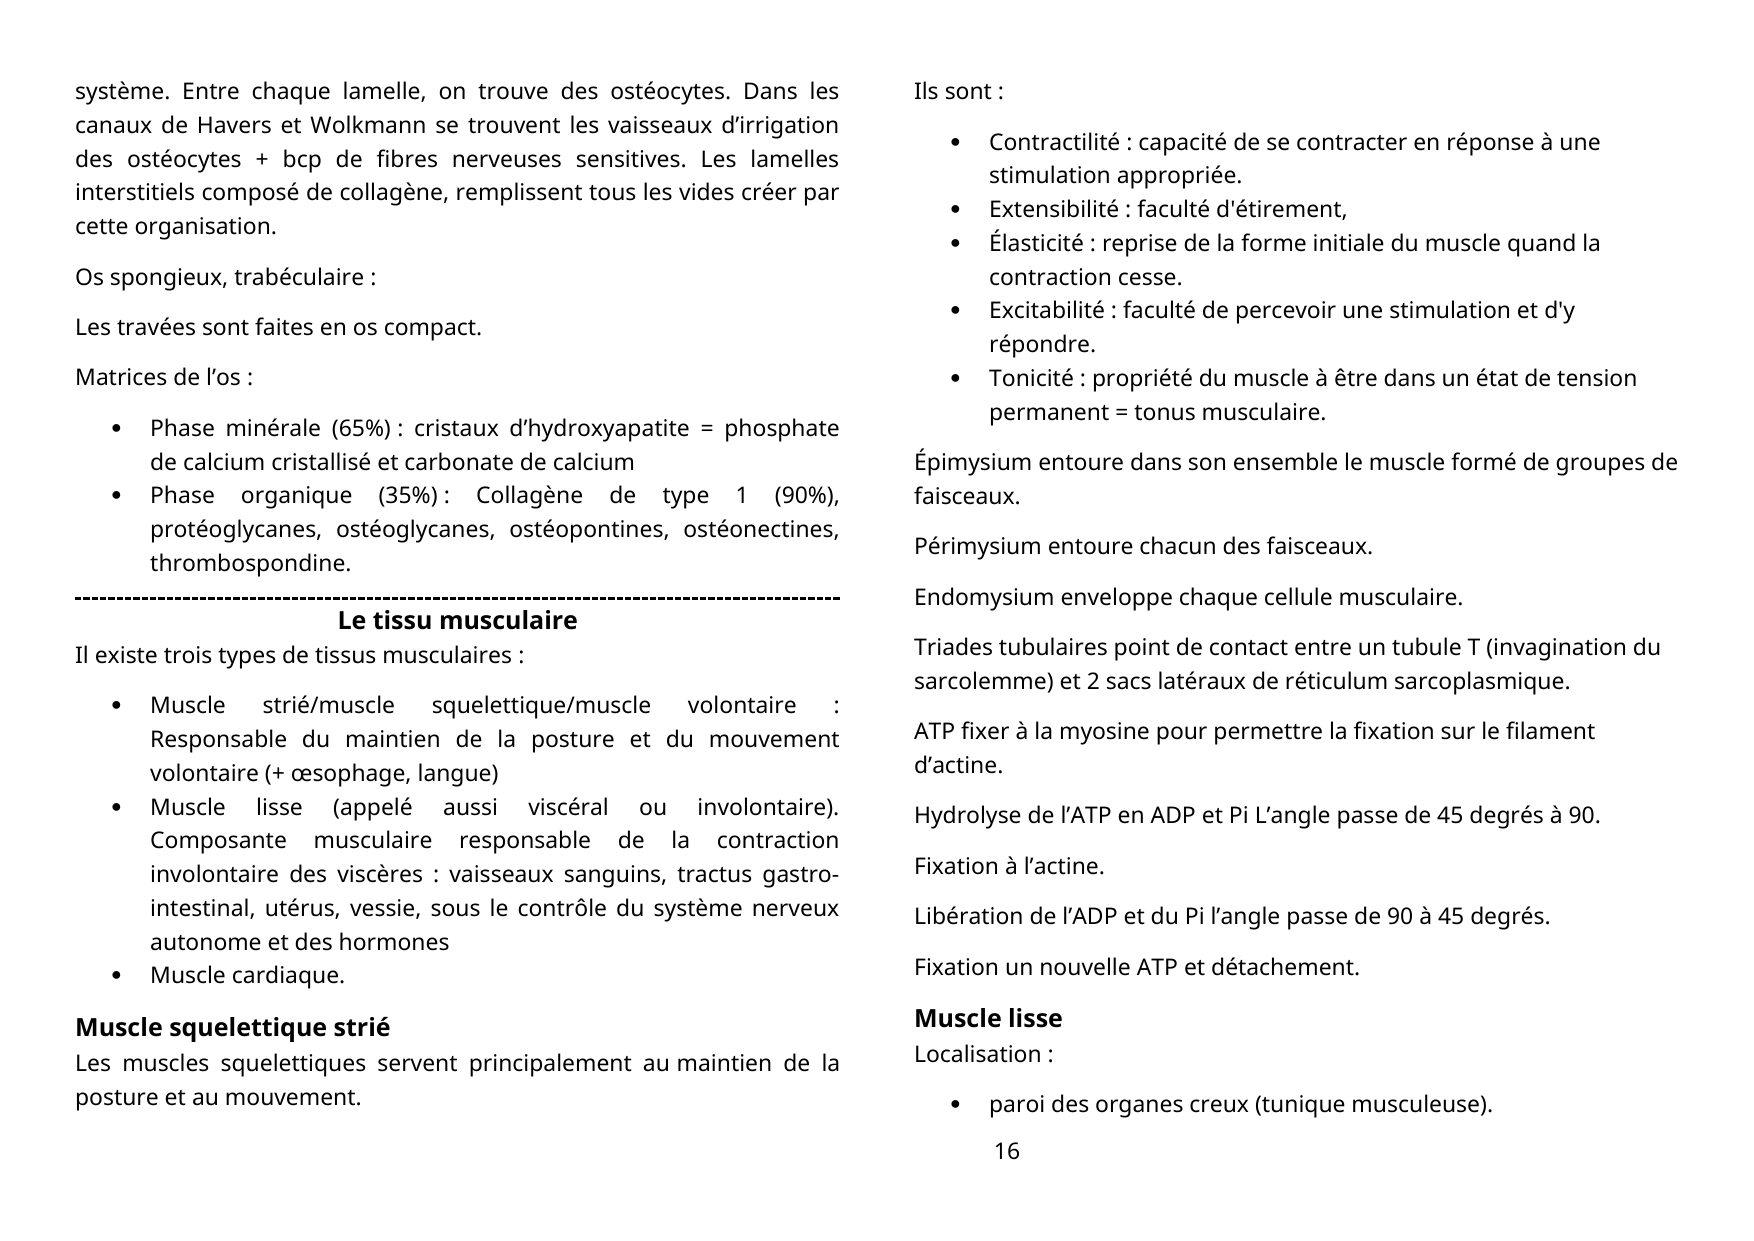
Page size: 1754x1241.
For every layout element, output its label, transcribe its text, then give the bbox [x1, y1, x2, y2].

list Contractilité : capacité de se contracter en réponse à une stimulation appropriée. [951, 125, 1679, 190]
list Phase minérale (65%) : cristaux d’hydroxyapatite = phosphate de calcium cristallisé et carbonate de calcium [112, 412, 840, 477]
text Triades tubulaires point de contact entre un tubule T (invagination du sarcolemme) et 2 sacs latéraux de réticulum sarcoplasmique. [914, 631, 1679, 696]
subtitle Muscle squelettique strié [75, 1010, 840, 1044]
text Fixation à l’actine. [914, 849, 1679, 881]
subtitle Muscle lisse [914, 1001, 1679, 1035]
list Excitabilité : faculté de percevoir une stimulation et d'y répondre. [951, 294, 1679, 359]
list Tonicité : propriété du muscle à être dans un état de tension permanent = tonus musculaire. [951, 362, 1679, 427]
list Muscle strié/muscle squelettique/muscle volontaire : Responsable du maintien de la posture et du mouvement volontaire (+ œsophage, langue) [112, 689, 840, 788]
text Ils sont : [914, 75, 1679, 106]
list paroi des organes creux (tunique musculeuse). [951, 1088, 1679, 1119]
text Périmysium entoure chacun des faisceaux. [914, 530, 1679, 561]
list Élasticité : reprise de la forme initiale du muscle quand la contraction cesse. [951, 227, 1679, 292]
text Les muscles squelettiques servent principalement au maintien de la posture et au mouvement. [75, 1047, 840, 1112]
text Épimysium entoure dans son ensemble le muscle formé de groupes de faisceaux. [914, 446, 1679, 511]
text Fixation un nouvelle ATP et détachement. [914, 950, 1679, 982]
text Libération de l’ADP et du Pi l’angle passe de 90 à 45 degrés. [914, 900, 1679, 931]
text Hydrolyse de l’ATP en ADP et Pi L’angle passe de 45 degrés à 90. [914, 799, 1679, 830]
text Matrices de l’os : [75, 361, 840, 392]
text Il existe trois types de tissus musculaires : [75, 639, 840, 670]
list Extensibilité : faculté d'étirement, [951, 193, 1679, 224]
subtitle Le tissu musculaire [75, 597, 840, 636]
list Muscle lisse (appelé aussi viscéral ou involontaire). Composante musculaire responsable de la contraction involontaire des viscères : vaisseaux sanguins, tractus gastro-intestinal, utérus, vessie, sous le contrôle du système nerveux autonome et des hormones [112, 791, 840, 957]
list Phase organique (35%) : Collagène de type 1 (90%), protéoglycanes, ostéoglycanes, ostéopontines, ostéonectines, thrombospondine. [112, 479, 840, 578]
text Localisation : [914, 1038, 1679, 1069]
text ATP fixer à la myosine pour permettre la fixation sur le filament d’actine. [914, 715, 1679, 780]
list Muscle cardiaque. [112, 959, 840, 991]
text Os spongieux, trabéculaire : [75, 260, 840, 292]
text Les travées sont faites en os compact. [75, 311, 840, 342]
text Endomysium enveloppe chaque cellule musculaire. [914, 580, 1679, 612]
